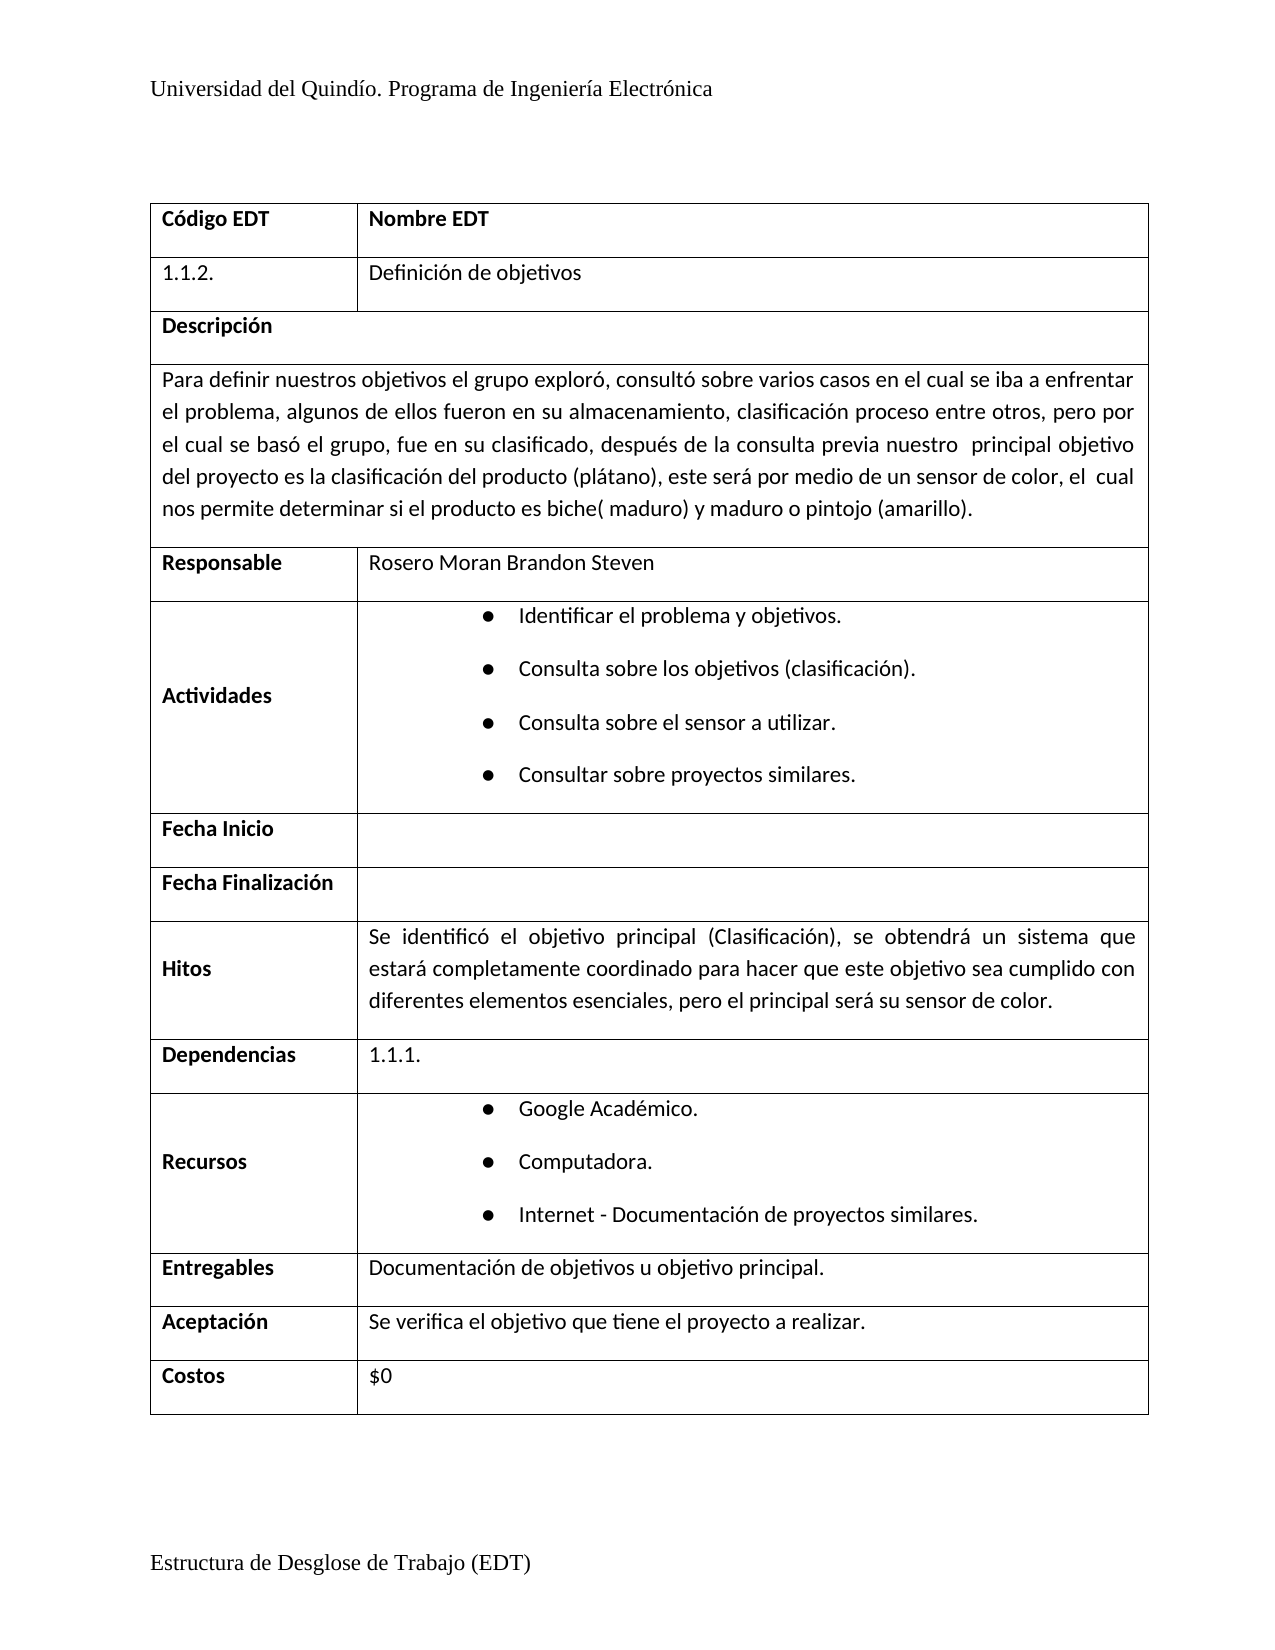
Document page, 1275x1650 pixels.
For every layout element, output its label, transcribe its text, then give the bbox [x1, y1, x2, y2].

table_cell Fecha Finalización [151, 868, 357, 921]
table_cell [358, 868, 1148, 921]
table_cell Dependencias [151, 1040, 357, 1093]
table_cell Documentación de objetivos u objetivo principal. [358, 1254, 1148, 1306]
table_cell 1.1.2. [151, 258, 357, 311]
table_cell Descripción [151, 312, 1148, 364]
table_cell Recursos [151, 1094, 357, 1252]
table_cell Fecha Inicio [151, 814, 357, 867]
table_cell Definición de objetivos [358, 258, 1148, 311]
table_cell [358, 814, 1148, 867]
table_cell Rosero Moran Brandon Steven [358, 548, 1148, 601]
table_cell Para definir nuestros objetivos el grupo exploró, consultó sobre varios casos en el cual se iba a enfrentar el problema, algunos de ellos fueron en su almacenamiento, clasificación proceso entre otros, pero por el cual se basó el grupo, fue en su clasificado, después de la consulta previa nuestro principal objetivo del proyecto es la clasificación del producto (plátano), este será por medio de un sensor de color, el cual nos permite determinar si el producto es biche( maduro) y maduro o pintojo (amarillo). [151, 365, 1148, 547]
table_header Nombre EDT [358, 204, 1148, 257]
table_cell Aceptación [151, 1307, 357, 1360]
table_cell Se verifica el objetivo que tiene el proyecto a realizar. [358, 1307, 1148, 1360]
table_cell $0 [358, 1361, 1148, 1414]
table_cell Actividades [151, 602, 357, 813]
table_cell Hitos [151, 922, 357, 1039]
table_header Código EDT [151, 204, 357, 257]
table_cell 1.1.1. [358, 1040, 1148, 1093]
table_cell Identificar el problema y objetivos. Consulta sobre los objetivos (clasificación). Consulta sobre el sensor a utilizar. Consultar sobre proyectos similares. [358, 602, 1148, 813]
table_cell Entregables [151, 1254, 357, 1306]
table_cell Responsable [151, 548, 357, 601]
table_cell Se identificó el objetivo principal (Clasificación), se obtendrá un sistema que estará completamente coordinado para hacer que este objetivo sea cumplido con diferentes elementos esenciales, pero el principal será su sensor de color. [358, 922, 1148, 1039]
table_cell Google Académico. Computadora. Internet - Documentación de proyectos similares. [358, 1094, 1148, 1252]
table_cell Costos [151, 1361, 357, 1414]
